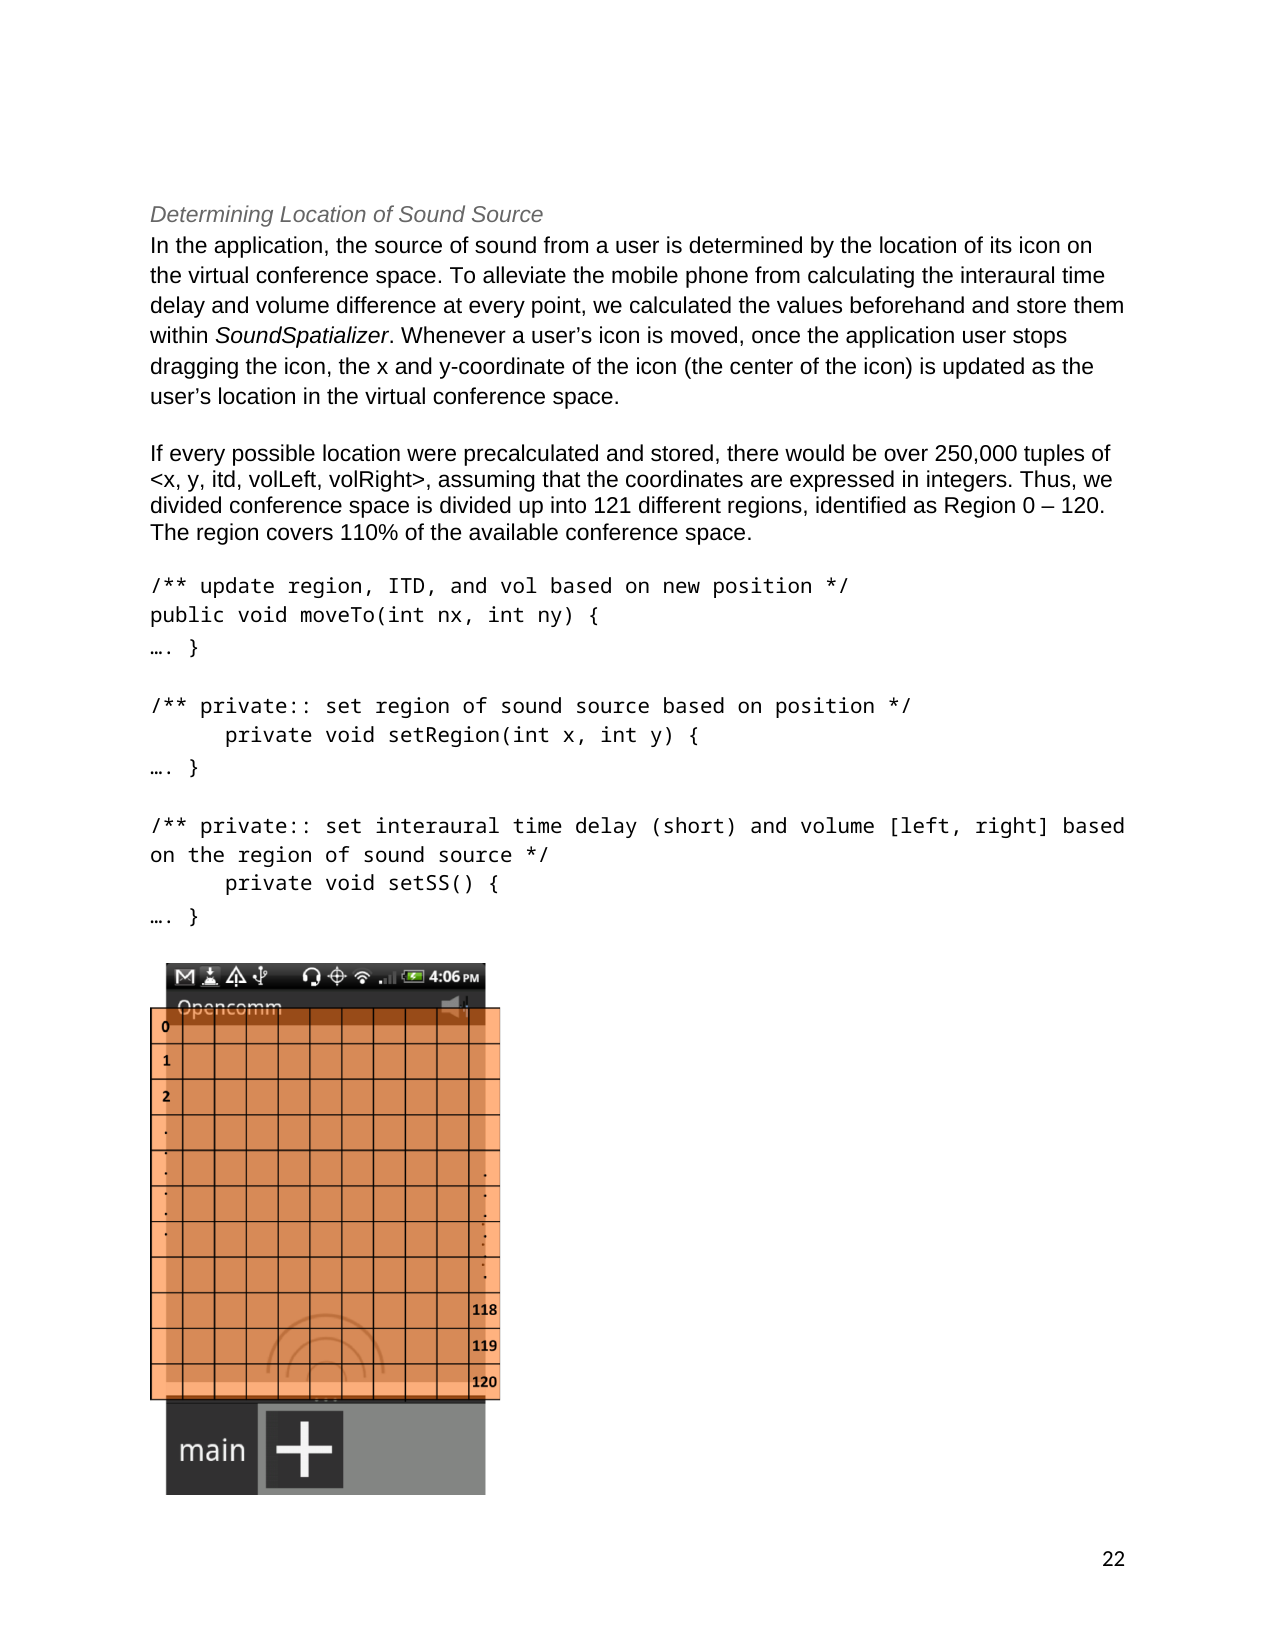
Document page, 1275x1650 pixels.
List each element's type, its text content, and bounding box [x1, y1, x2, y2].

picture [150, 963, 501, 1495]
text /** private:: set interaural time delay (short) and volume [left, right] based on the region of sound source */ [150, 811, 1125, 868]
text …. } [150, 752, 1125, 781]
text /** private:: set region of sound source based on position */ [150, 691, 1125, 720]
text private void setRegion(int x, int y) { [150, 720, 1125, 748]
text /** update region, ITD, and vol based on new position */ [150, 571, 1125, 600]
text …. } [150, 901, 1125, 929]
text …. } [150, 632, 1125, 661]
text private void setSS() { [150, 868, 1125, 897]
text In the application, the source of sound from a user is determined by the location of its icon on the virtual conference space. To alleviate the mobile phone from calculating the interaural time delay and volume difference at every point, we calculated the values beforehand and store them within SoundSpatializer. Whenever a user’s icon is moved, once the application user stops dragging the icon, the x and y-coordinate of the icon (the center of the icon) is updated as the user’s location in the virtual conference space. [150, 232, 1125, 409]
subtitle Determining Location of Sound Source [150, 201, 1125, 228]
text If every possible location were precalculated and stored, there would be over 250,000 tuples of <x, y, itd, volLeft, volRight>, assuming that the coordinates are expressed in integers. Thus, we divided conference space is divided up into 121 different regions, identified as Region 0 – 120. The region covers 110% of the available conference space. [150, 439, 1125, 545]
text public void moveTo(int nx, int ny) { [150, 600, 1125, 628]
